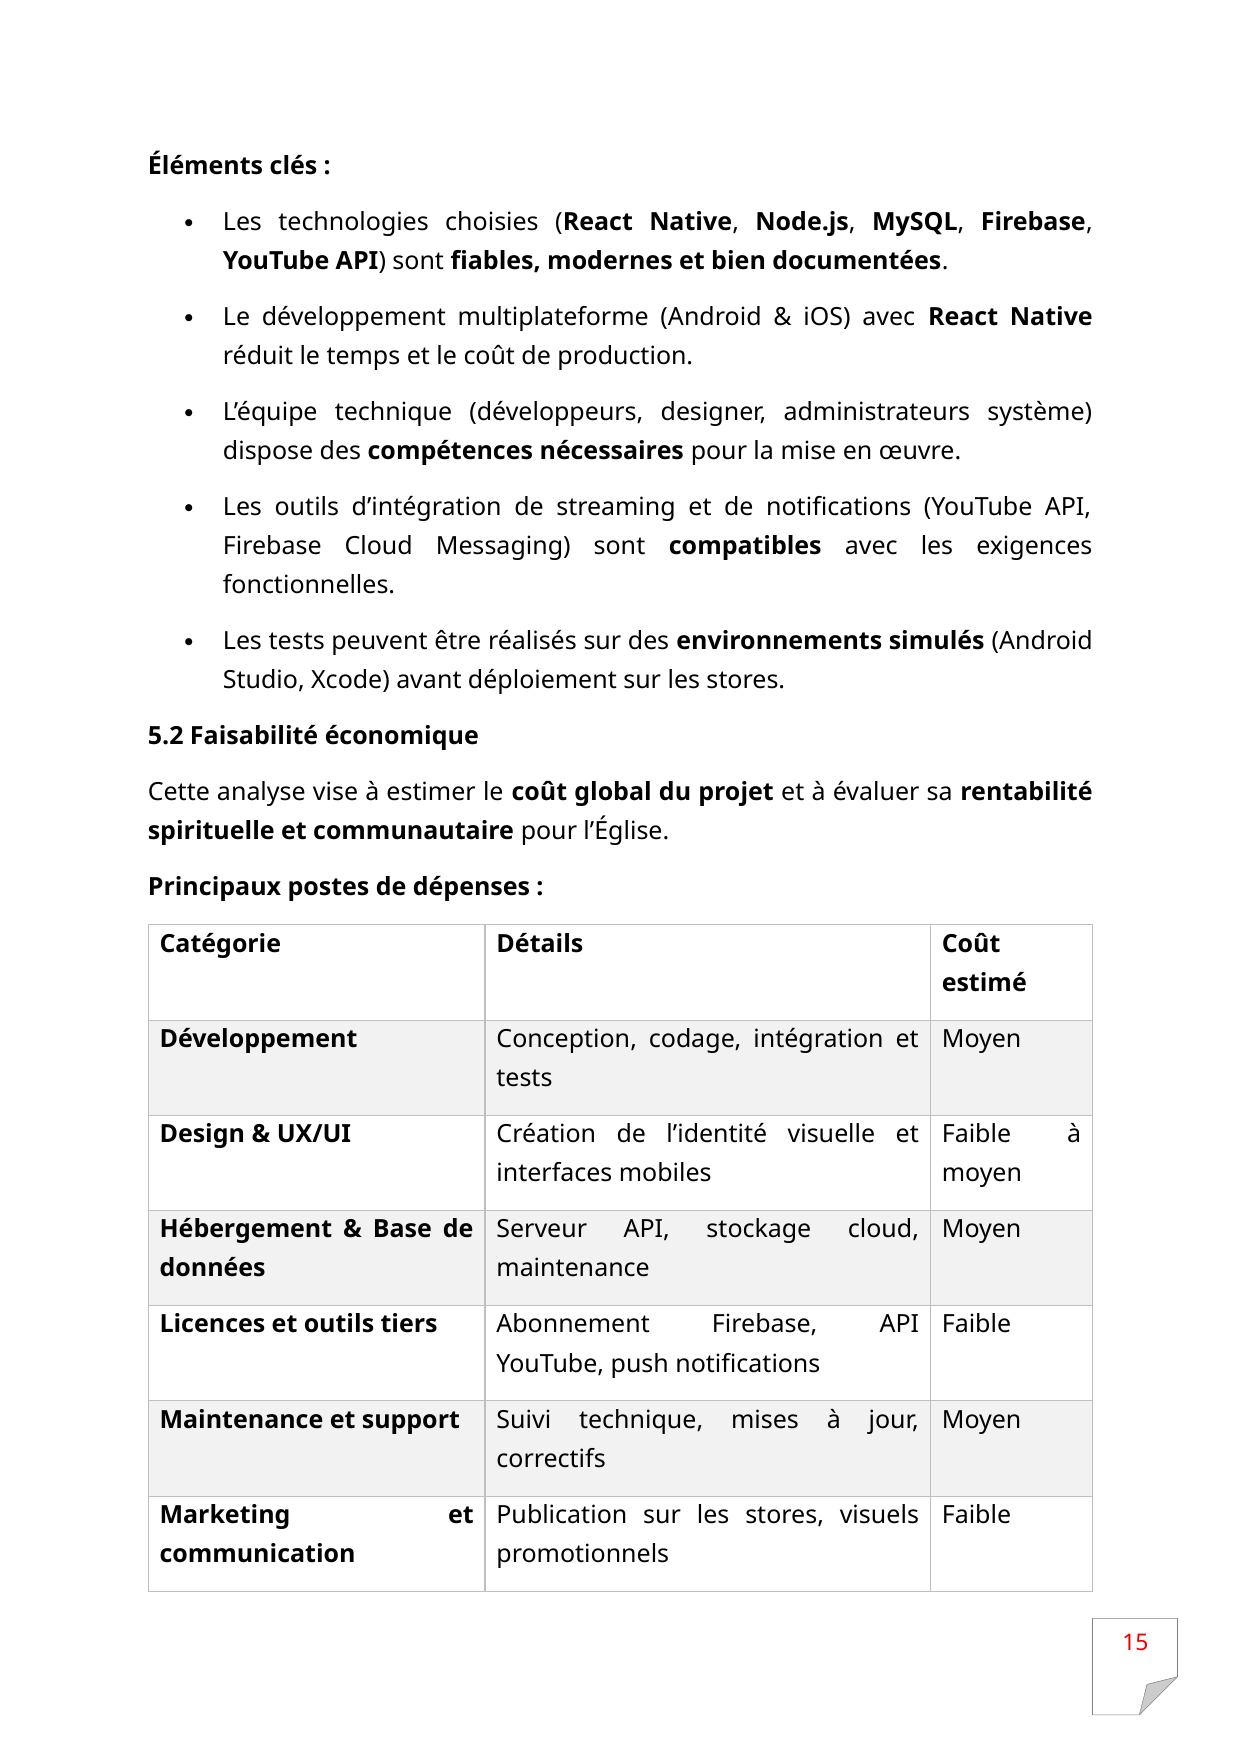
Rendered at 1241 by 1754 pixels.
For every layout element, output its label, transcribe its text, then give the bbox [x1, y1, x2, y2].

table_cell Publication sur les stores, visuels promotionnels [486, 1497, 930, 1591]
text Éléments clés : [148, 148, 1093, 182]
table_cell Faible [931, 1497, 1092, 1591]
text Principaux postes de dépenses : [148, 868, 1093, 902]
table_header Détails [486, 925, 930, 1019]
table_cell Abonnement Firebase, API YouTube, push notifications [486, 1306, 930, 1400]
list Le développement multiplateforme (Android & iOS) avec React Native réduit le temps et le coût de production. [185, 298, 1093, 372]
list Les outils d’intégration de streaming et de notifications (YouTube API, Firebase Cloud Messaging) sont compatibles avec les exigences fonctionnelles. [185, 488, 1093, 601]
table_cell Moyen [931, 1401, 1092, 1496]
table_cell Création de l’identité visuelle et interfaces mobiles [486, 1116, 930, 1210]
table_cell Design & UX/UI [149, 1116, 484, 1210]
table_cell Serveur API, stockage cloud, maintenance [486, 1211, 930, 1305]
table_cell Licences et outils tiers [149, 1306, 484, 1400]
table_cell Faible à moyen [931, 1116, 1092, 1210]
table_cell Conception, codage, intégration et tests [486, 1021, 930, 1115]
table_cell Maintenance et support [149, 1401, 484, 1496]
text Cette analyse vise à estimer le coût global du projet et à évaluer sa rentabilité spirituelle et communautaire pour l’Église. [148, 773, 1093, 847]
table_cell Suivi technique, mises à jour, correctifs [486, 1401, 930, 1496]
table_header Catégorie [149, 925, 484, 1019]
table_cell Marketing et communication [149, 1497, 484, 1591]
list Les tests peuvent être réalisés sur des environnements simulés (Android Studio, Xcode) avant déploiement sur les stores. [185, 623, 1093, 696]
table_cell Moyen [931, 1211, 1092, 1305]
table_cell Développement [149, 1021, 484, 1115]
text 5.2 Faisabilité économique [148, 718, 1093, 752]
table_cell Hébergement & Base de données [149, 1211, 484, 1305]
table_cell Moyen [931, 1021, 1092, 1115]
list L’équipe technique (développeurs, designer, administrateurs système) dispose des compétences nécessaires pour la mise en œuvre. [185, 393, 1093, 467]
table_cell Faible [931, 1306, 1092, 1400]
list Les technologies choisies (React Native, Node.js, MySQL, Firebase, YouTube API) sont fiables, modernes et bien documentées. [185, 203, 1093, 277]
table_header Coût estimé [931, 925, 1092, 1019]
